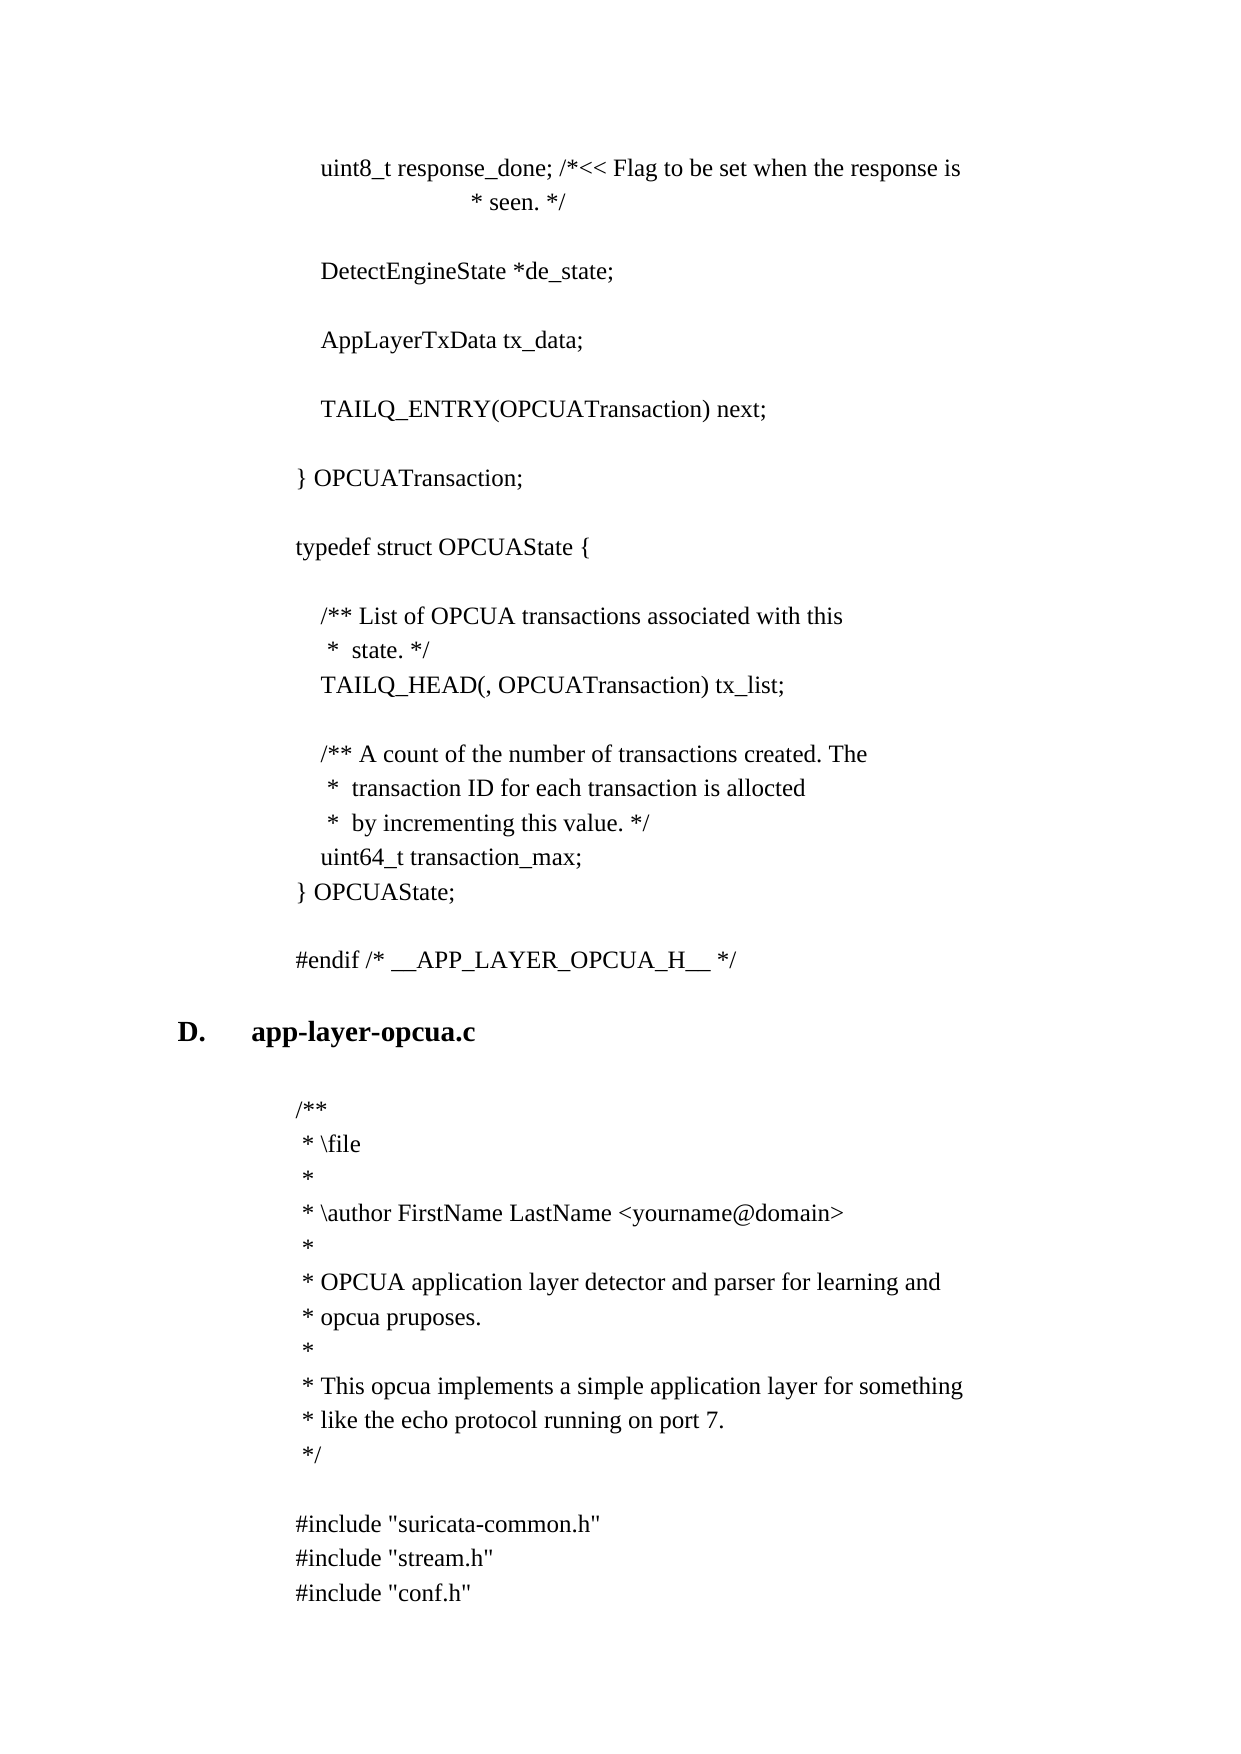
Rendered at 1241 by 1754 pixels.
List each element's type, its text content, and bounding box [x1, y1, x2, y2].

text * OPCUA application layer detector and parser for learning and [295, 1267, 1152, 1296]
text #include "conf.h" [295, 1578, 1152, 1606]
list /** List of OPCUA transactions associated with this [295, 601, 1152, 629]
list * transaction ID for each transaction is allocted [295, 773, 1152, 802]
list } OPCUATransaction; [295, 463, 1152, 492]
text * [295, 1233, 1152, 1262]
text */ [295, 1440, 1152, 1468]
list * by incrementing this value. */ [295, 808, 1152, 836]
text * This opcua implements a simple application layer for something [295, 1371, 1152, 1399]
list typedef struct OPCUAState { [295, 532, 1152, 561]
text * opcua pruposes. [295, 1302, 1152, 1331]
list TAILQ_ENTRY(OPCUATransaction) next; [295, 394, 1152, 423]
list TAILQ_HEAD(, OPCUATransaction) tx_list; [295, 670, 1152, 698]
list DetectEngineState *de_state; [295, 256, 1152, 285]
list app-layer-opcua.c [177, 1014, 1152, 1048]
text * \author FirstName LastName <yourname@domain> [295, 1198, 1152, 1227]
text * [295, 1336, 1152, 1365]
list AppLayerTxData tx_data; [295, 325, 1152, 354]
list #endif /* __APP_LAYER_OPCUA_H__ */ [295, 946, 1152, 974]
list uint8_t response_done; /*<< Flag to be set when the response is [295, 153, 1152, 181]
list * state. */ [295, 635, 1152, 664]
text #include "stream.h" [295, 1543, 1152, 1572]
list } OPCUAState; [295, 877, 1152, 905]
text * [295, 1164, 1152, 1193]
text /** [295, 1095, 1152, 1124]
list * seen. */ [295, 187, 1152, 216]
text #include "suricata-common.h" [295, 1509, 1152, 1537]
text * \file [295, 1129, 1152, 1158]
list uint64_t transaction_max; [295, 842, 1152, 871]
text * like the echo protocol running on port 7. [295, 1405, 1152, 1434]
list /** A count of the number of transactions created. The [295, 739, 1152, 767]
